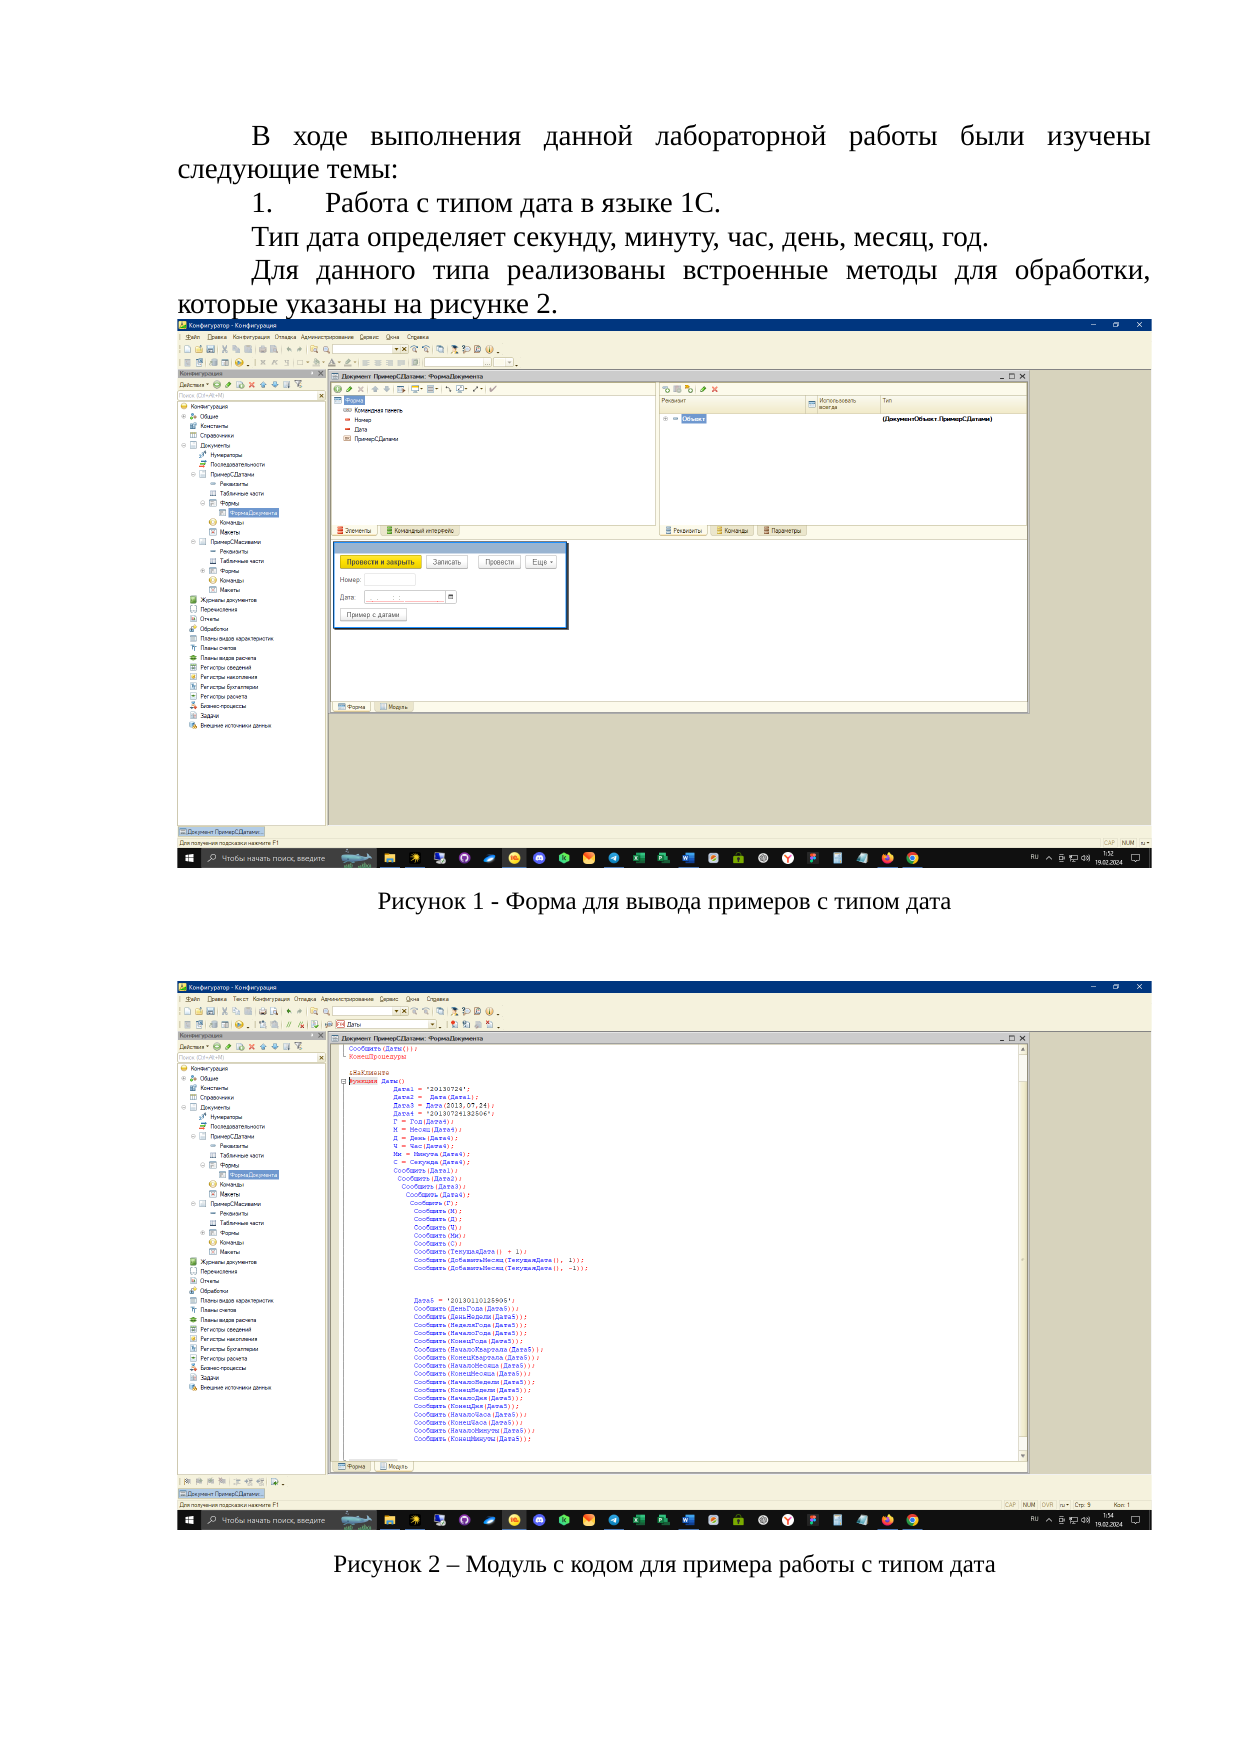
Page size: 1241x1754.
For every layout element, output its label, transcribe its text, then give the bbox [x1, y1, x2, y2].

text Тип дата определяет секунду, минуту, час, день, месяц, год. [177, 219, 1152, 252]
text Рисунок 1 - Форма для вывода примеров с типом дата [177, 886, 1152, 915]
text Рисунок 2 – Модуль с кодом для примера работы с типом дата [177, 1549, 1152, 1577]
picture [177, 981, 1152, 1530]
text В ходе выполнения данной лабораторной работы были изучены следующие темы: [177, 118, 1152, 185]
picture [177, 319, 1152, 868]
list Работа с типом дата в языке 1С. [177, 185, 1152, 219]
text Для данного типа реализованы встроенные методы для обработки, которые указаны на рисунке 2. [177, 252, 1152, 319]
